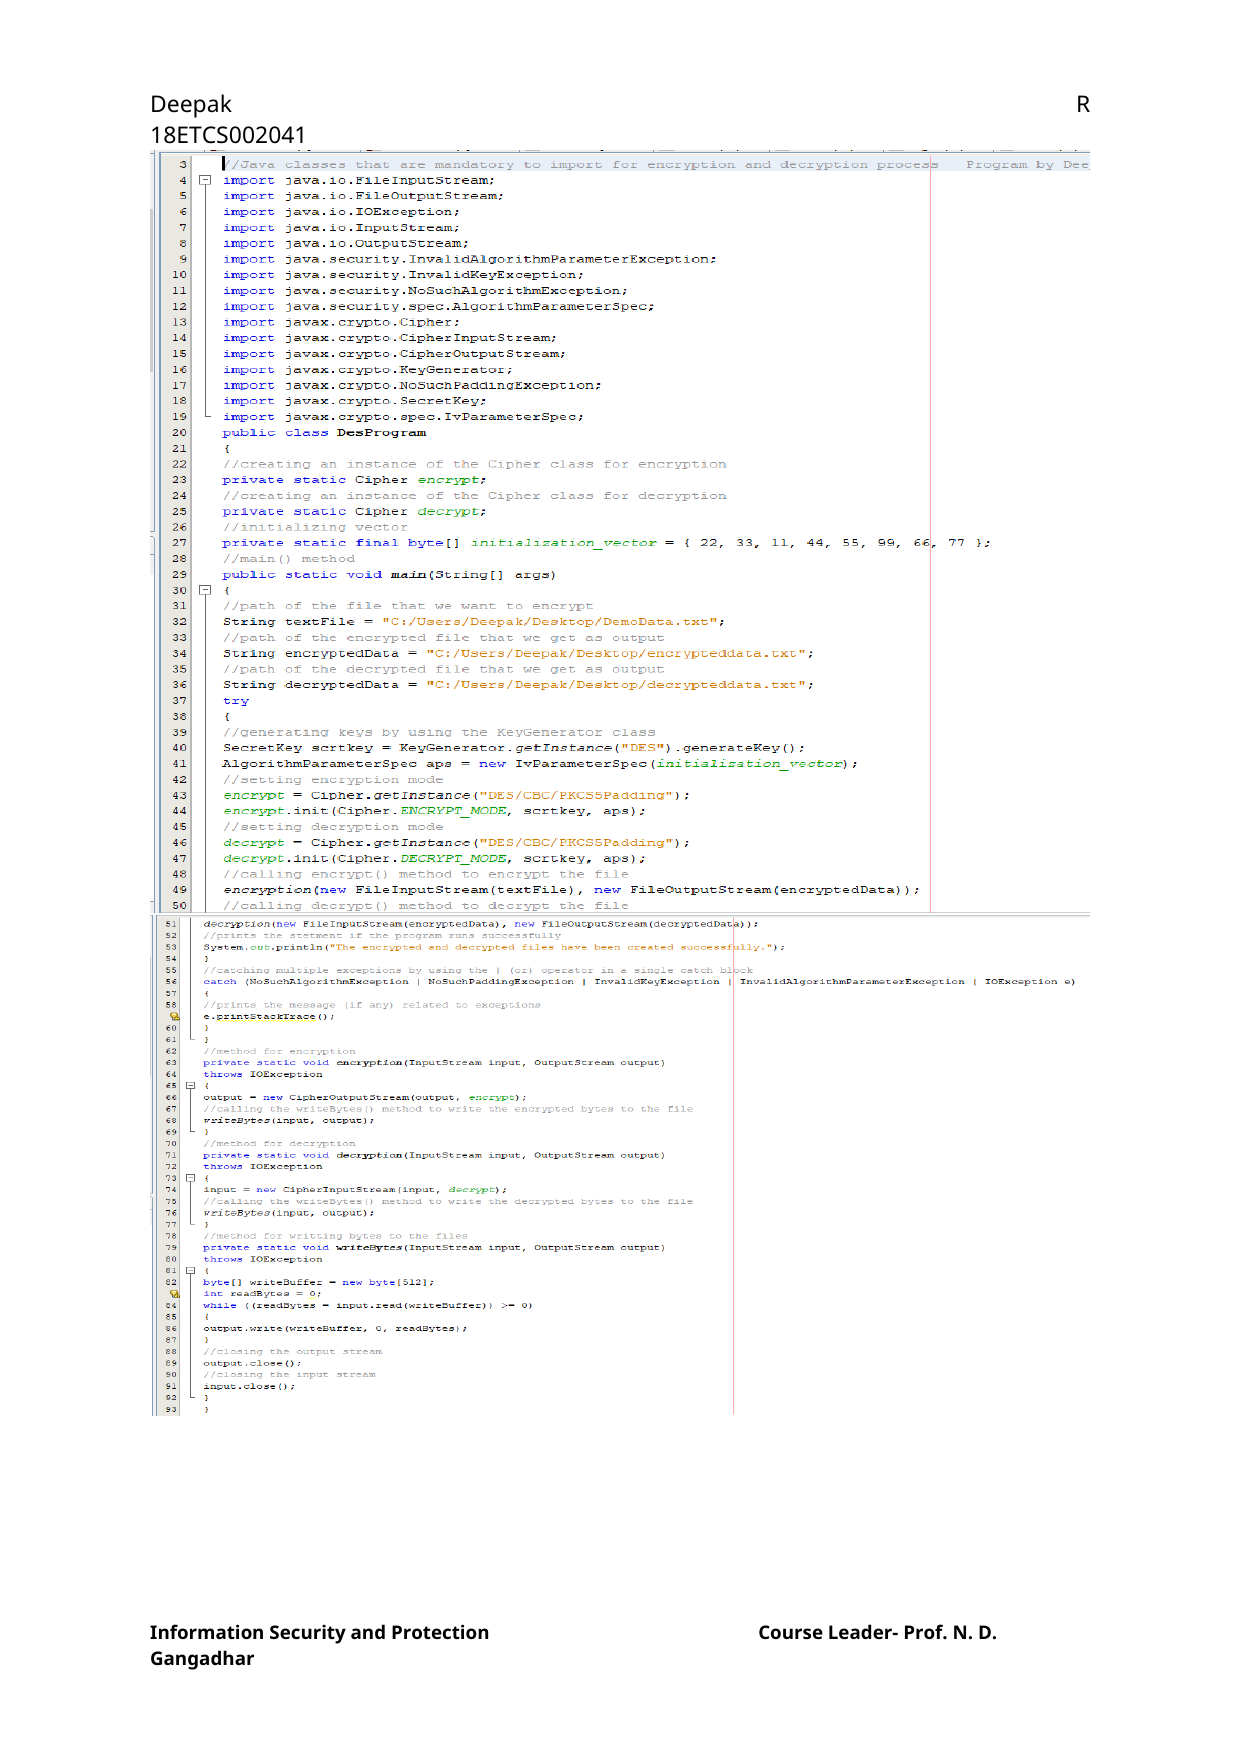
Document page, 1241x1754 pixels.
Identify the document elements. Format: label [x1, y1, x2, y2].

picture [150, 150, 1091, 913]
picture [150, 915, 1091, 1416]
